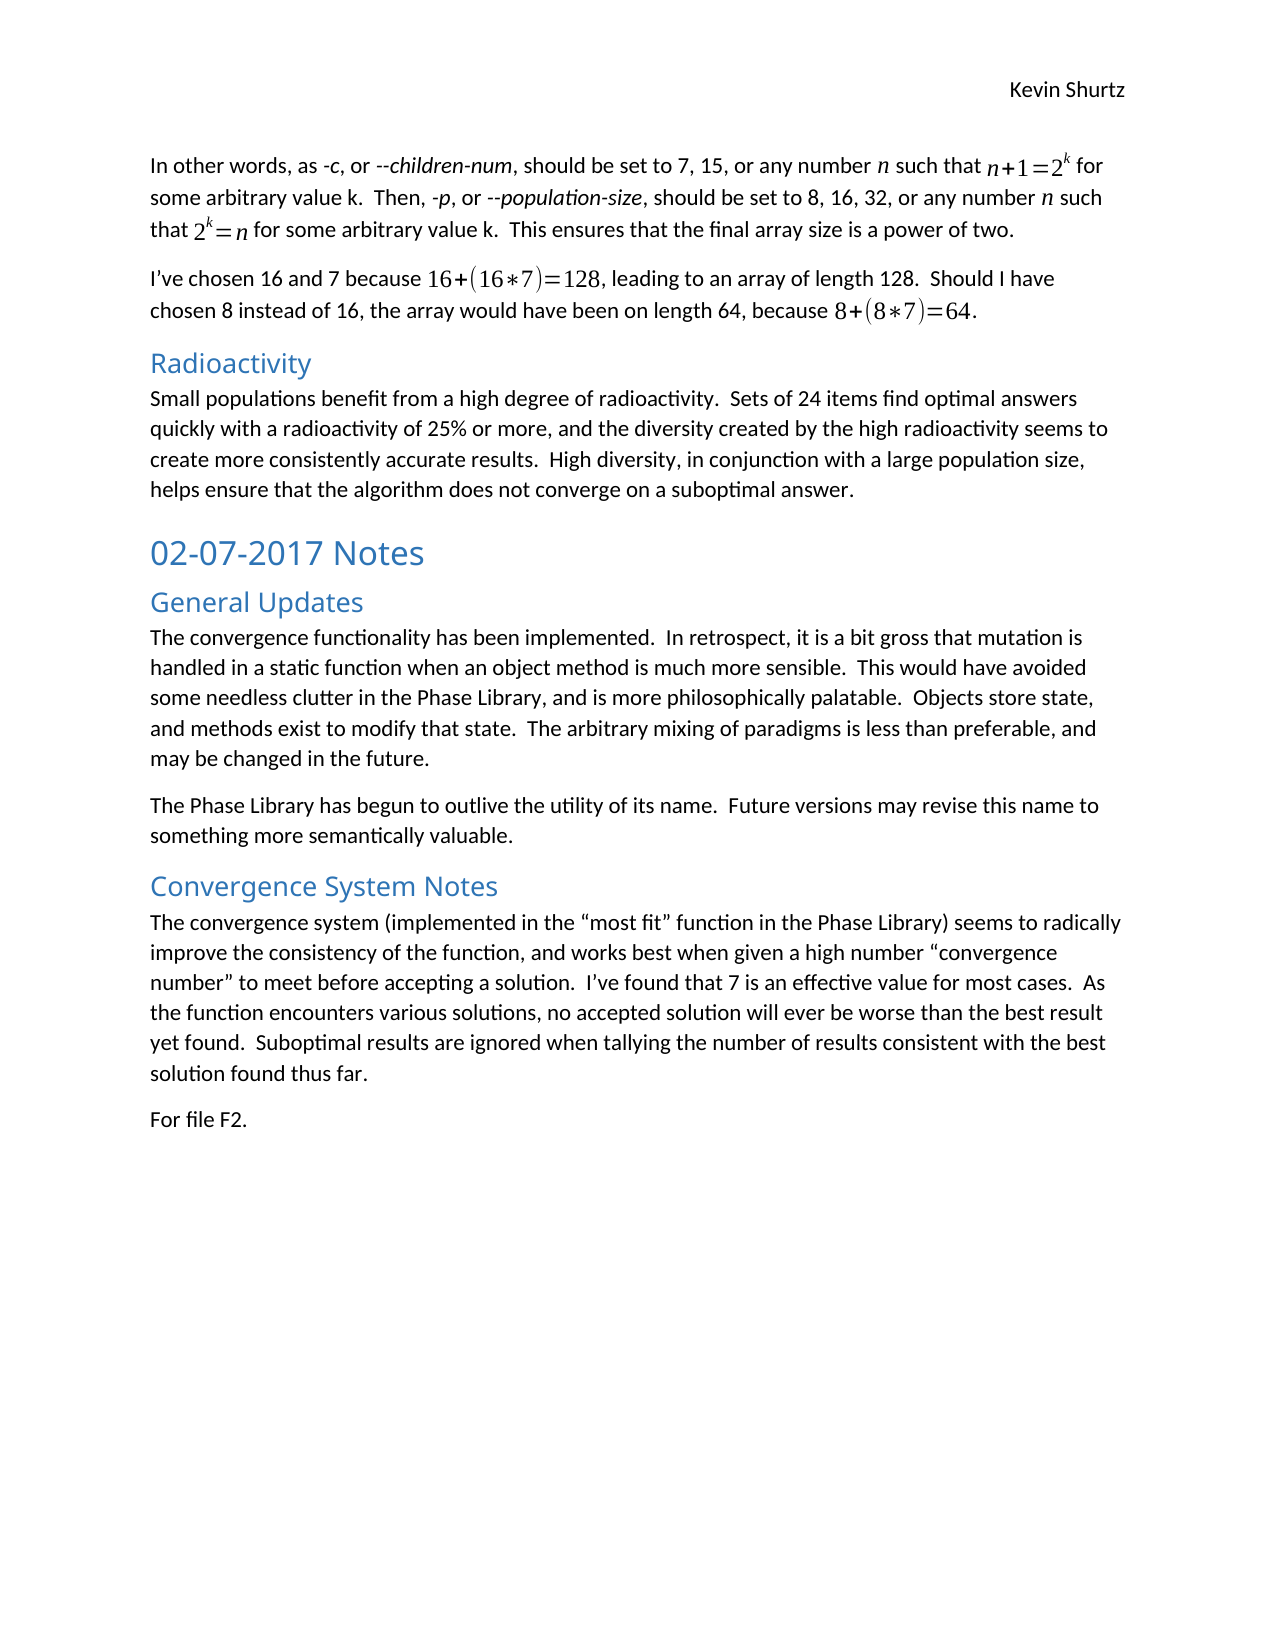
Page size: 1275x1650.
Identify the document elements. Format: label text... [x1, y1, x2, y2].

text For file F2. [150, 1106, 1125, 1134]
text The Phase Library has begun to outlive the utility of its name. Future versions may revise this name to something more semantically valuable. [150, 791, 1125, 849]
text The convergence functionality has been implemented. In retrospect, it is a bit gross that mutation is handled in a static function when an object method is much more sensible. This would have avoided some needless clutter in the Phase Library, and is more philosophically palatable. Objects store state, and methods exist to modify that state. The arbitrary mixing of paradigms is less than preferable, and may be changed in the future. [150, 623, 1125, 772]
subtitle Convergence System Notes [150, 868, 1125, 905]
text In other words, as -c, or --children-num, should be set to 7, 15, or any number such that for some arbitrary value k. Then, -p, or --population-size, should be set to 8, 16, 32, or any number such that for some arbitrary value k. This ensures that the final array size is a power of two. [150, 150, 1125, 245]
subtitle Radioactivity [150, 344, 1125, 381]
subtitle General Updates [150, 583, 1125, 620]
text The convergence system (implemented in the “most fit” function in the Phase Library) seems to radically improve the consistency of the function, and works best when given a high number “convergence number” to meet before accepting a solution. I’ve found that 7 is an effective value for most cases. As the function encounters various solutions, no accepted solution will ever be worse than the best result yet found. Suboptimal results are ignored when tallying the number of results consistent with the best solution found thus far. [150, 908, 1125, 1087]
text Small populations benefit from a high degree of radioactivity. Sets of 24 items find optimal answers quickly with a radioactivity of 25% or more, and the diversity created by the high radioactivity seems to create more consistently accurate results. High diversity, in conjunction with a large population size, helps ensure that the algorithm does not converge on a suboptimal answer. [150, 384, 1125, 503]
subtitle 02-07-2017 Notes [150, 530, 1125, 576]
text I’ve chosen 16 and 7 because , leading to an array of length 128. Should I have chosen 8 instead of 16, the array would have been on length 64, because . [150, 263, 1125, 326]
